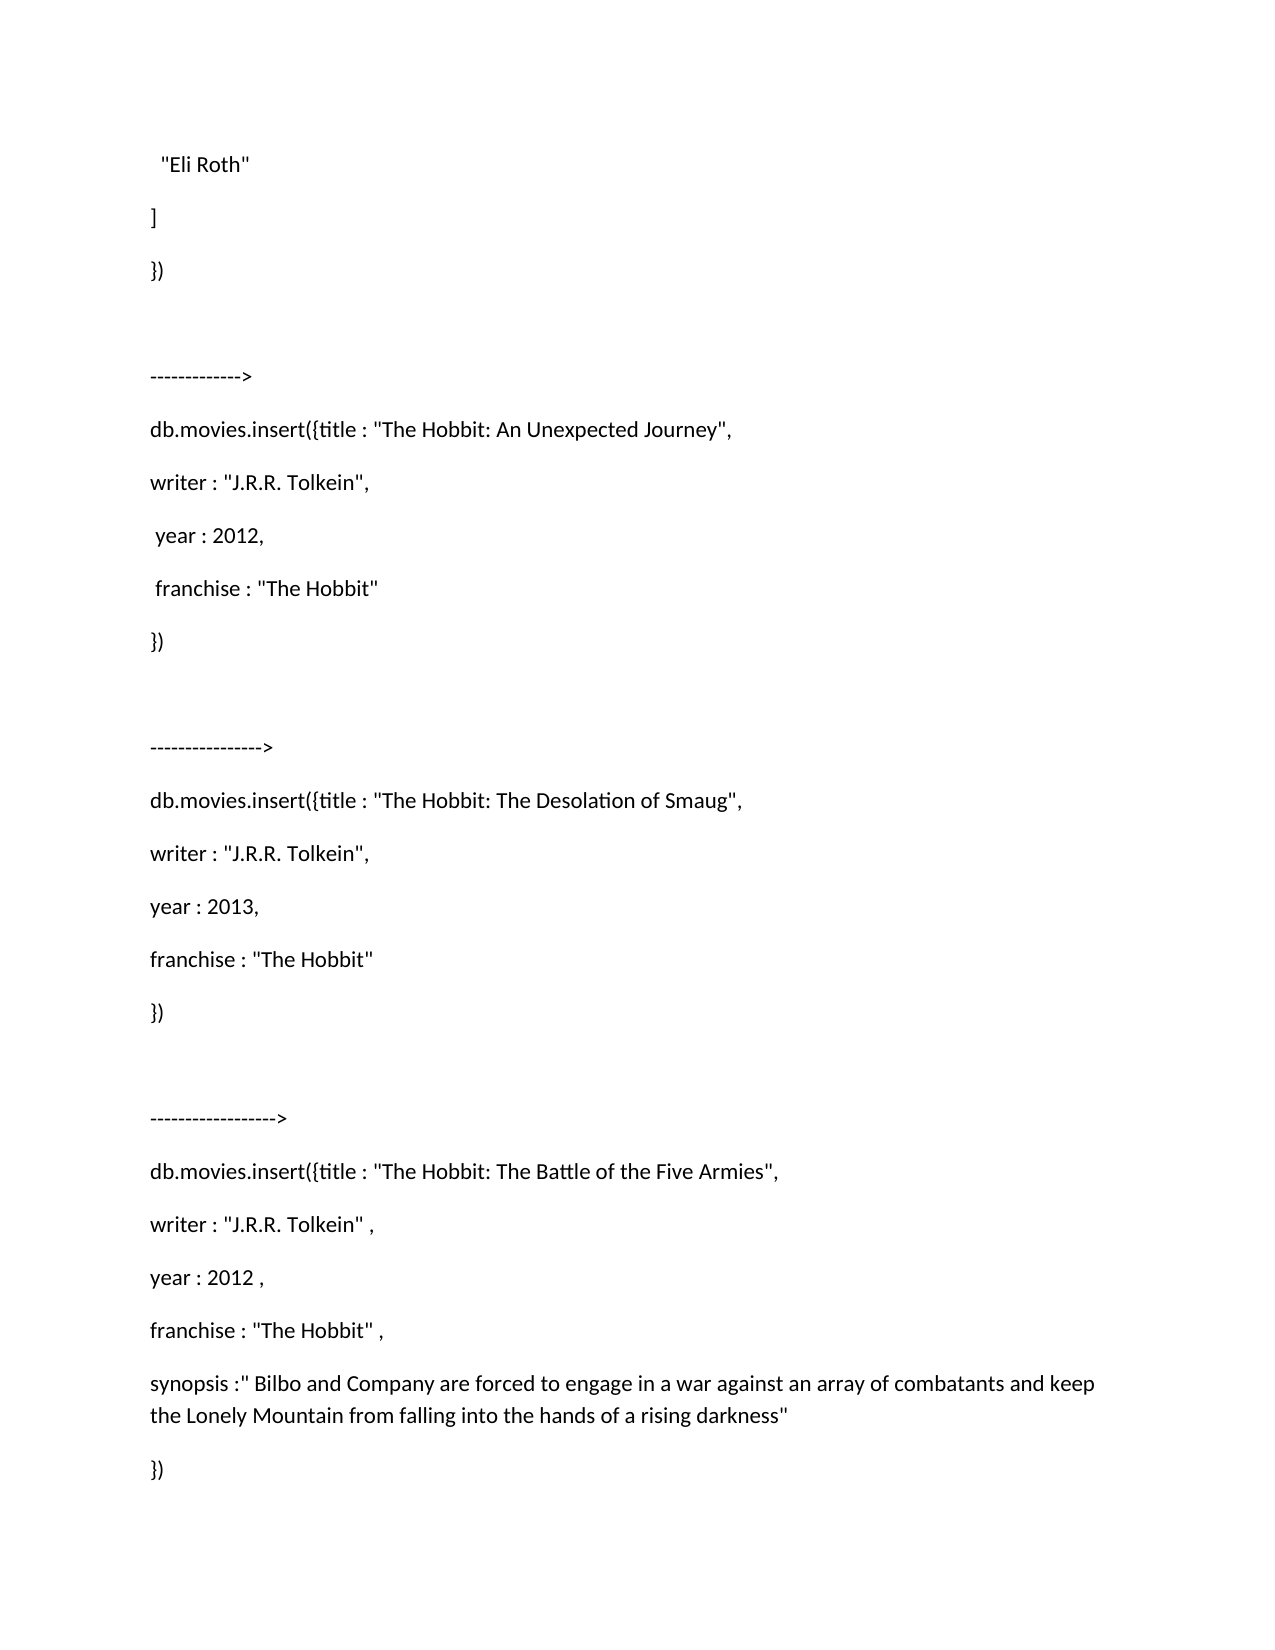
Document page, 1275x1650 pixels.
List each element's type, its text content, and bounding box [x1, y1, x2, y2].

text year : 2012, [150, 521, 1125, 549]
text year : 2012 , [150, 1263, 1125, 1291]
text }) [150, 1455, 1125, 1483]
text year : 2013, [150, 892, 1125, 920]
text franchise : "The Hobbit" [150, 574, 1125, 602]
text }) [150, 998, 1125, 1026]
text ------------------> [150, 1104, 1125, 1132]
text writer : "J.R.R. Tolkein", [150, 839, 1125, 867]
text ----------------> [150, 733, 1125, 761]
text -------------> [150, 362, 1125, 390]
text db.movies.insert({title : "The Hobbit: The Battle of the Five Armies", [150, 1157, 1125, 1185]
text franchise : "The Hobbit" , [150, 1316, 1125, 1344]
text synopsis :" Bilbo and Company are forced to engage in a war against an array of combatants and keep the Lonely Mountain from falling into the hands of a rising darkness" [150, 1369, 1125, 1430]
text db.movies.insert({title : "The Hobbit: An Unexpected Journey", [150, 415, 1125, 443]
text }) [150, 256, 1125, 284]
text db.movies.insert({title : "The Hobbit: The Desolation of Smaug", [150, 786, 1125, 814]
text }) [150, 627, 1125, 655]
text "Eli Roth" [150, 150, 1125, 178]
text writer : "J.R.R. Tolkein" , [150, 1210, 1125, 1238]
text ] [150, 203, 1125, 231]
text writer : "J.R.R. Tolkein", [150, 468, 1125, 496]
text franchise : "The Hobbit" [150, 945, 1125, 973]
